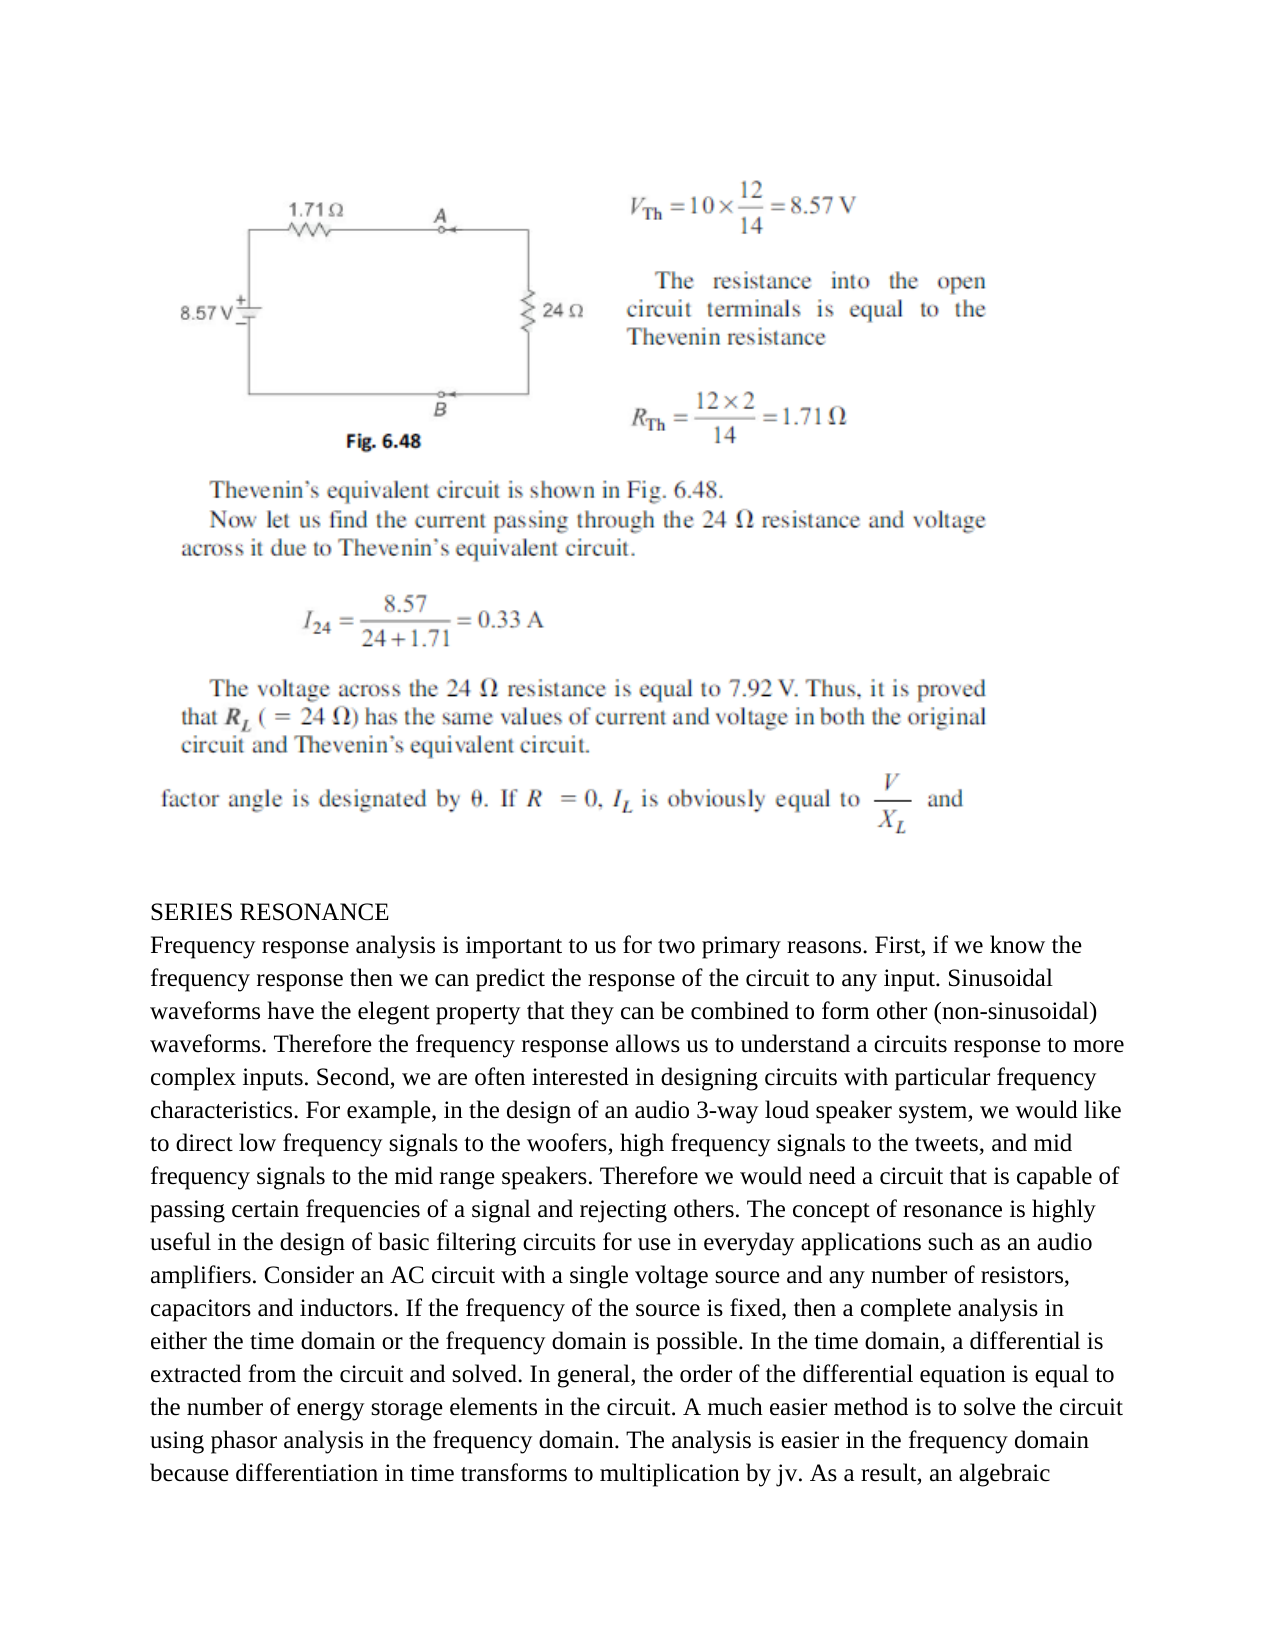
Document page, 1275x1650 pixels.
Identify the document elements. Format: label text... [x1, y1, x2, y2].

text SERIES RESONANCE [150, 897, 1125, 926]
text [150, 930, 1125, 1487]
